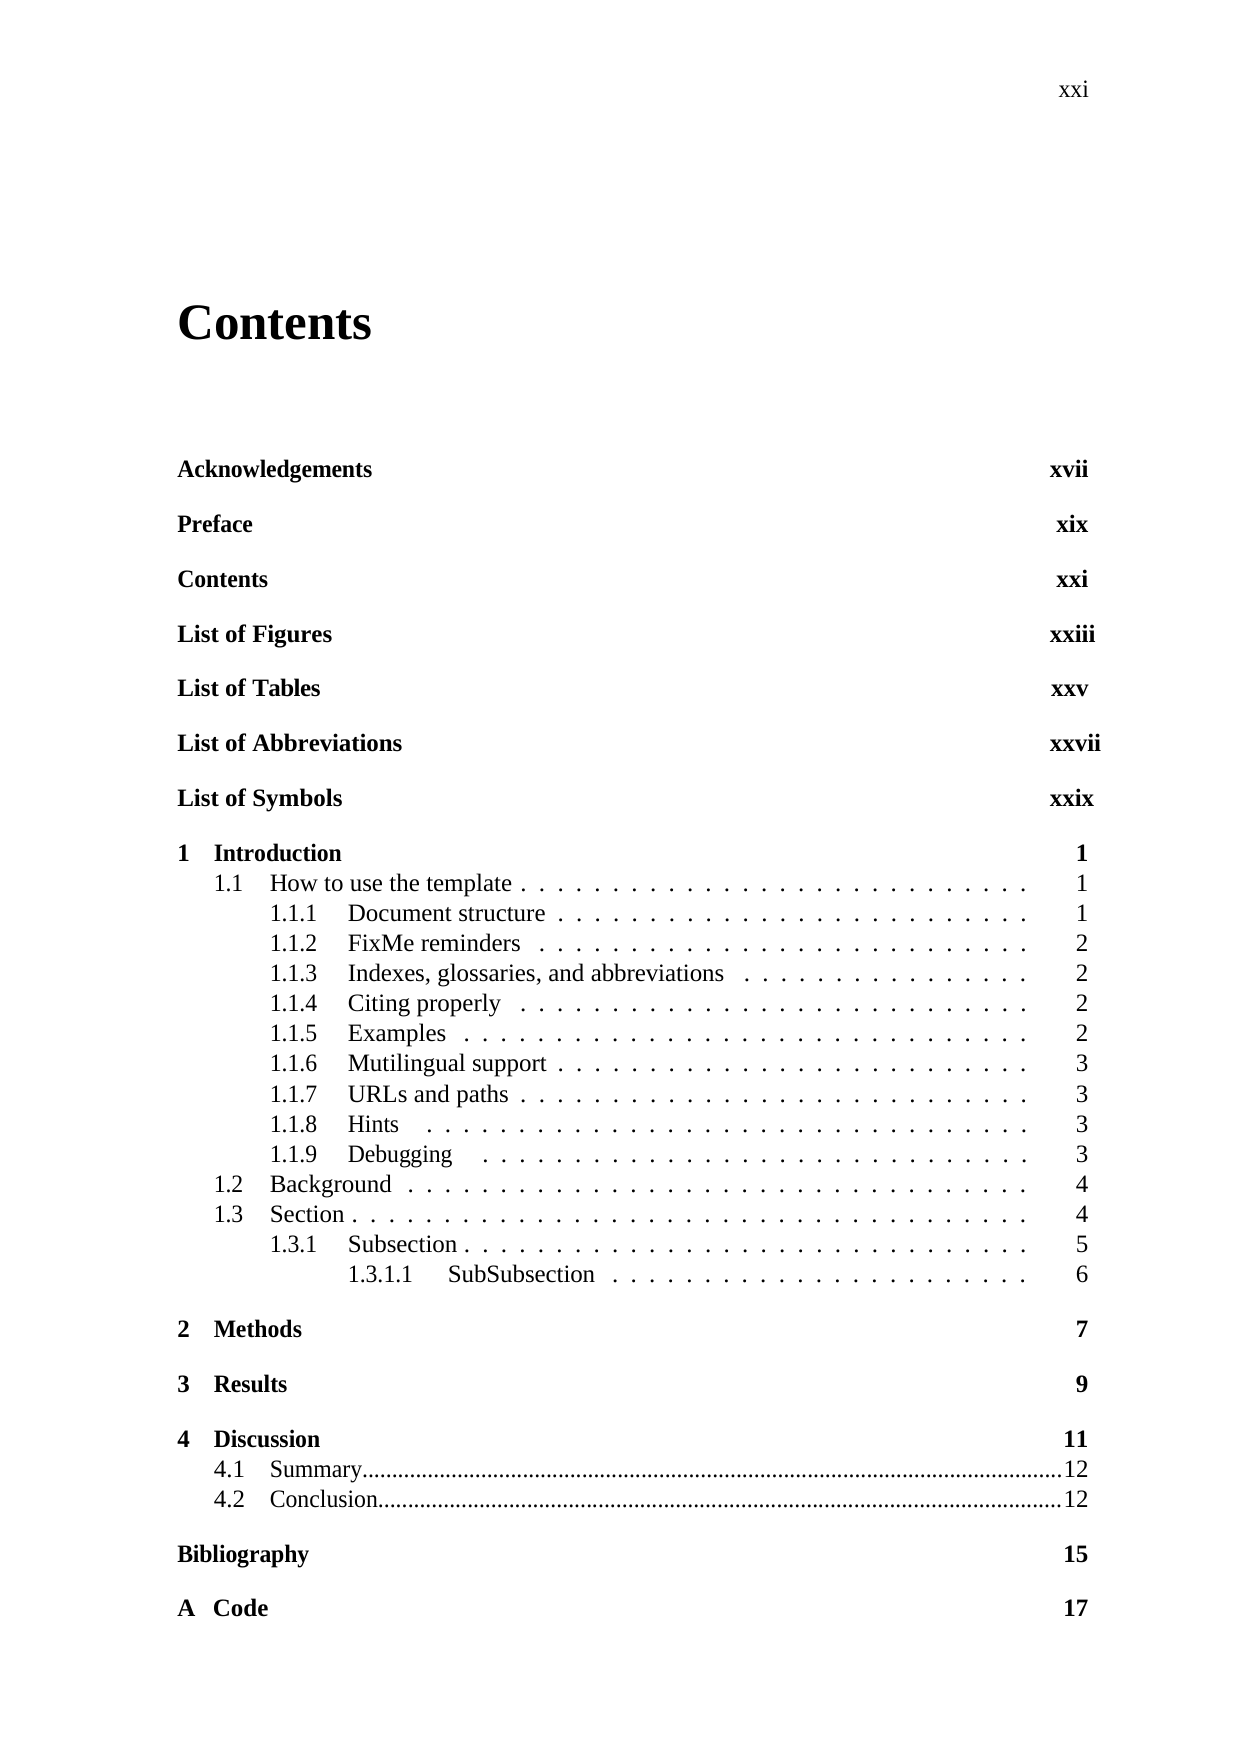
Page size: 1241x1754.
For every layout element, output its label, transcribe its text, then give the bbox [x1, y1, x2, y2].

text xxi [164, 74, 1088, 103]
subtitle Contents [177, 292, 1113, 351]
